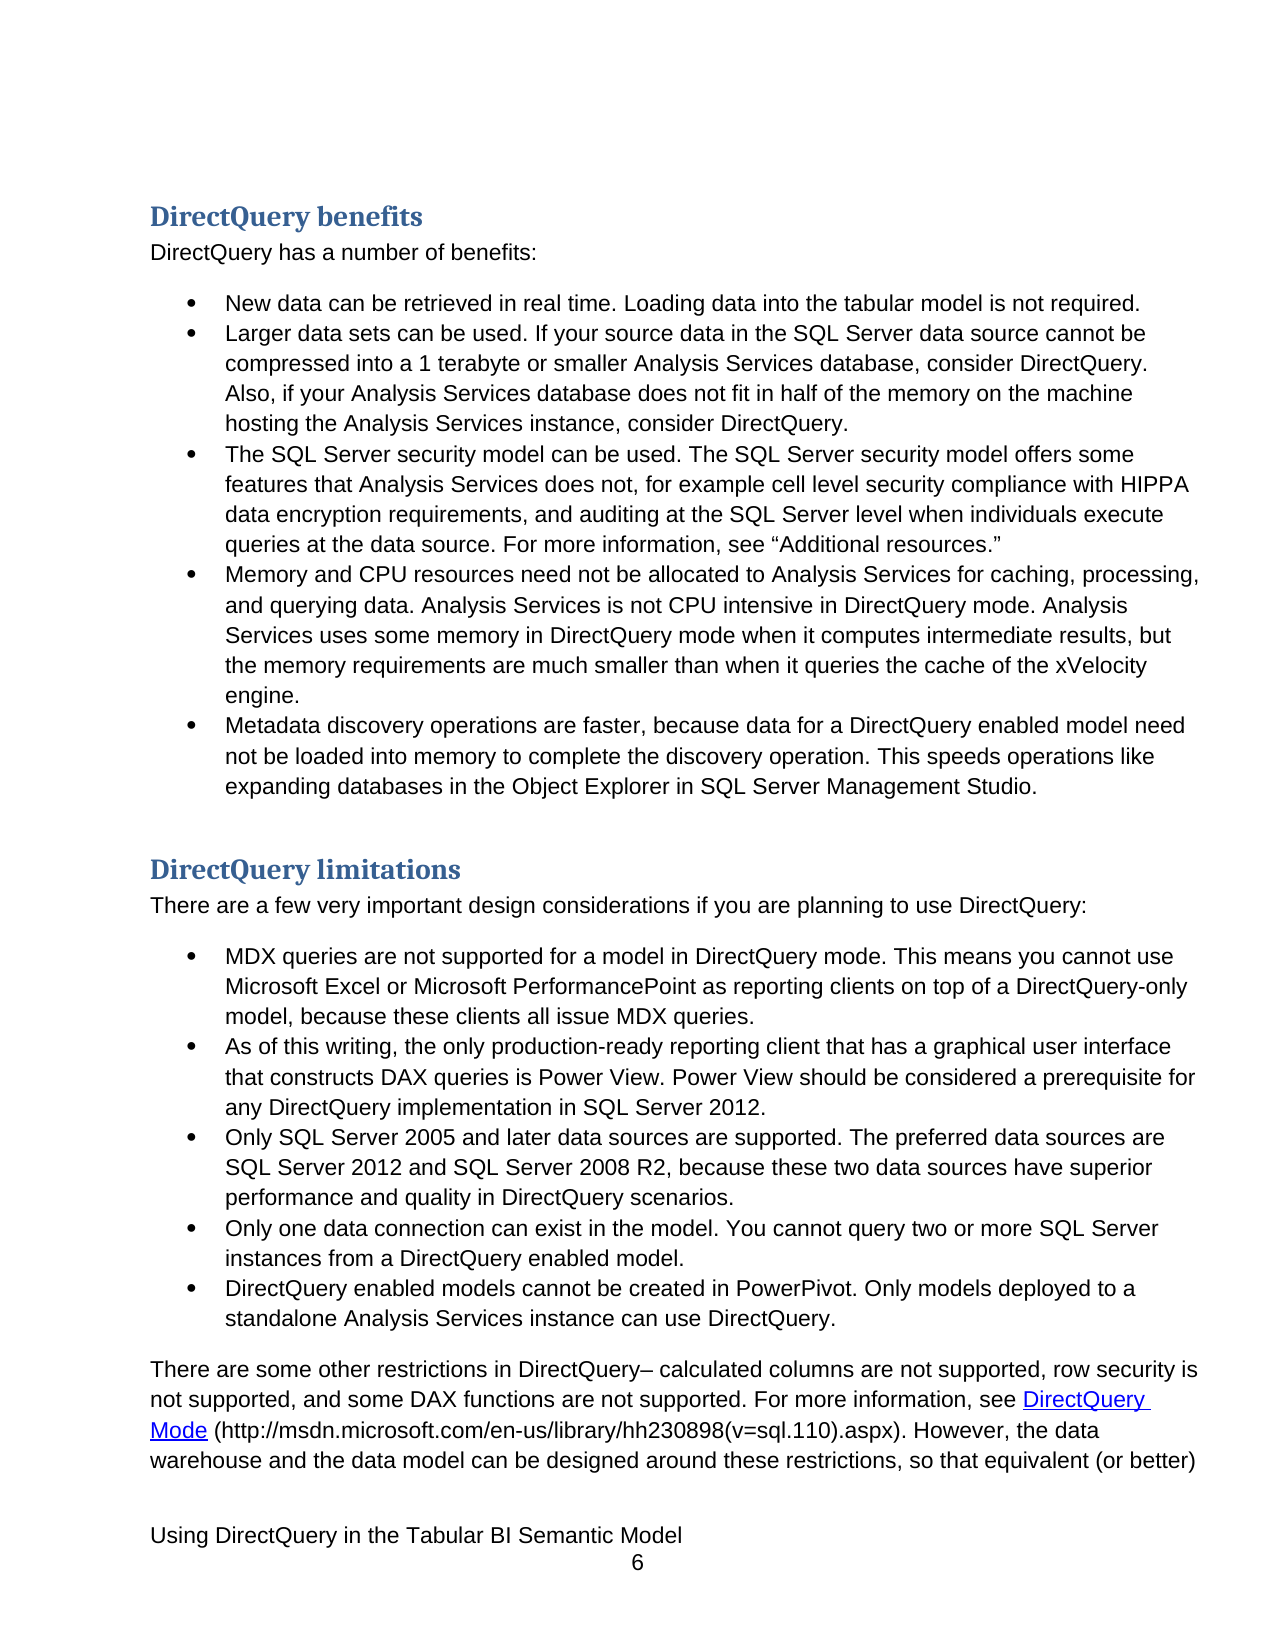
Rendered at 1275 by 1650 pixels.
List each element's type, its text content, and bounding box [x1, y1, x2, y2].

list New data can be retrieved in real time. Loading data into the tabular model is not required. [187, 289, 1200, 316]
list MDX queries are not supported for a model in DirectQuery mode. This means you cannot use Microsoft Excel or Microsoft PerformancePoint as reporting clients on top of a DirectQuery-only model, because these clients all issue MDX queries. [187, 943, 1200, 1029]
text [150, 1356, 1200, 1473]
list Memory and CPU resources need not be allocated to Analysis Services for caching, processing, and querying data. Analysis Services is not CPU intensive in DirectQuery mode. Analysis Services uses some memory in DirectQuery mode when it computes intermediate results, but the memory requirements are much smaller than when it queries the cache of the xVelocity engine. [187, 561, 1200, 709]
list DirectQuery enabled models cannot be created in PowerPivot. Only models deployed to a standalone Analysis Services instance can use DirectQuery. [187, 1275, 1200, 1332]
list Metadata discovery operations are faster, because data for a DirectQuery enabled model need not be loaded into memory to complete the discovery operation. This speeds operations like expanding databases in the Object Explorer in SQL Server Management Studio. [187, 712, 1200, 799]
list As of this writing, the only production-ready reporting client that has a graphical user interface that constructs DAX queries is Power View. Power View should be considered a prerequisite for any DirectQuery implementation in SQL Server 2012. [187, 1033, 1200, 1120]
list Only one data connection can exist in the model. You cannot query two or more SQL Server instances from a DirectQuery enabled model. [187, 1214, 1200, 1271]
subtitle DirectQuery limitations [150, 853, 1200, 887]
list The SQL Server security model can be used. The SQL Server security model offers some features that Analysis Services does not, for example cell level security compliance with HIPPA data encryption requirements, and auditing at the SQL Server level when individuals execute queries at the data source. For more information, see “Additional resources.” [187, 441, 1200, 558]
text DirectQuery has a number of benefits: [150, 238, 1200, 265]
subtitle DirectQuery benefits [150, 200, 1200, 233]
list Only SQL Server 2005 and later data sources are supported. The preferred data sources are SQL Server 2012 and SQL Server 2008 R2, because these two data sources have superior performance and quality in DirectQuery scenarios. [187, 1124, 1200, 1211]
text There are a few very important design considerations if you are planning to use DirectQuery: [150, 892, 1200, 918]
list Larger data sets can be used. If your source data in the SQL Server data source cannot be compressed into a 1 terabyte or smaller Analysis Services database, consider DirectQuery. Also, if your Analysis Services database does not fit in half of the memory on the machine hosting the Analysis Services instance, consider DirectQuery. [187, 320, 1200, 437]
